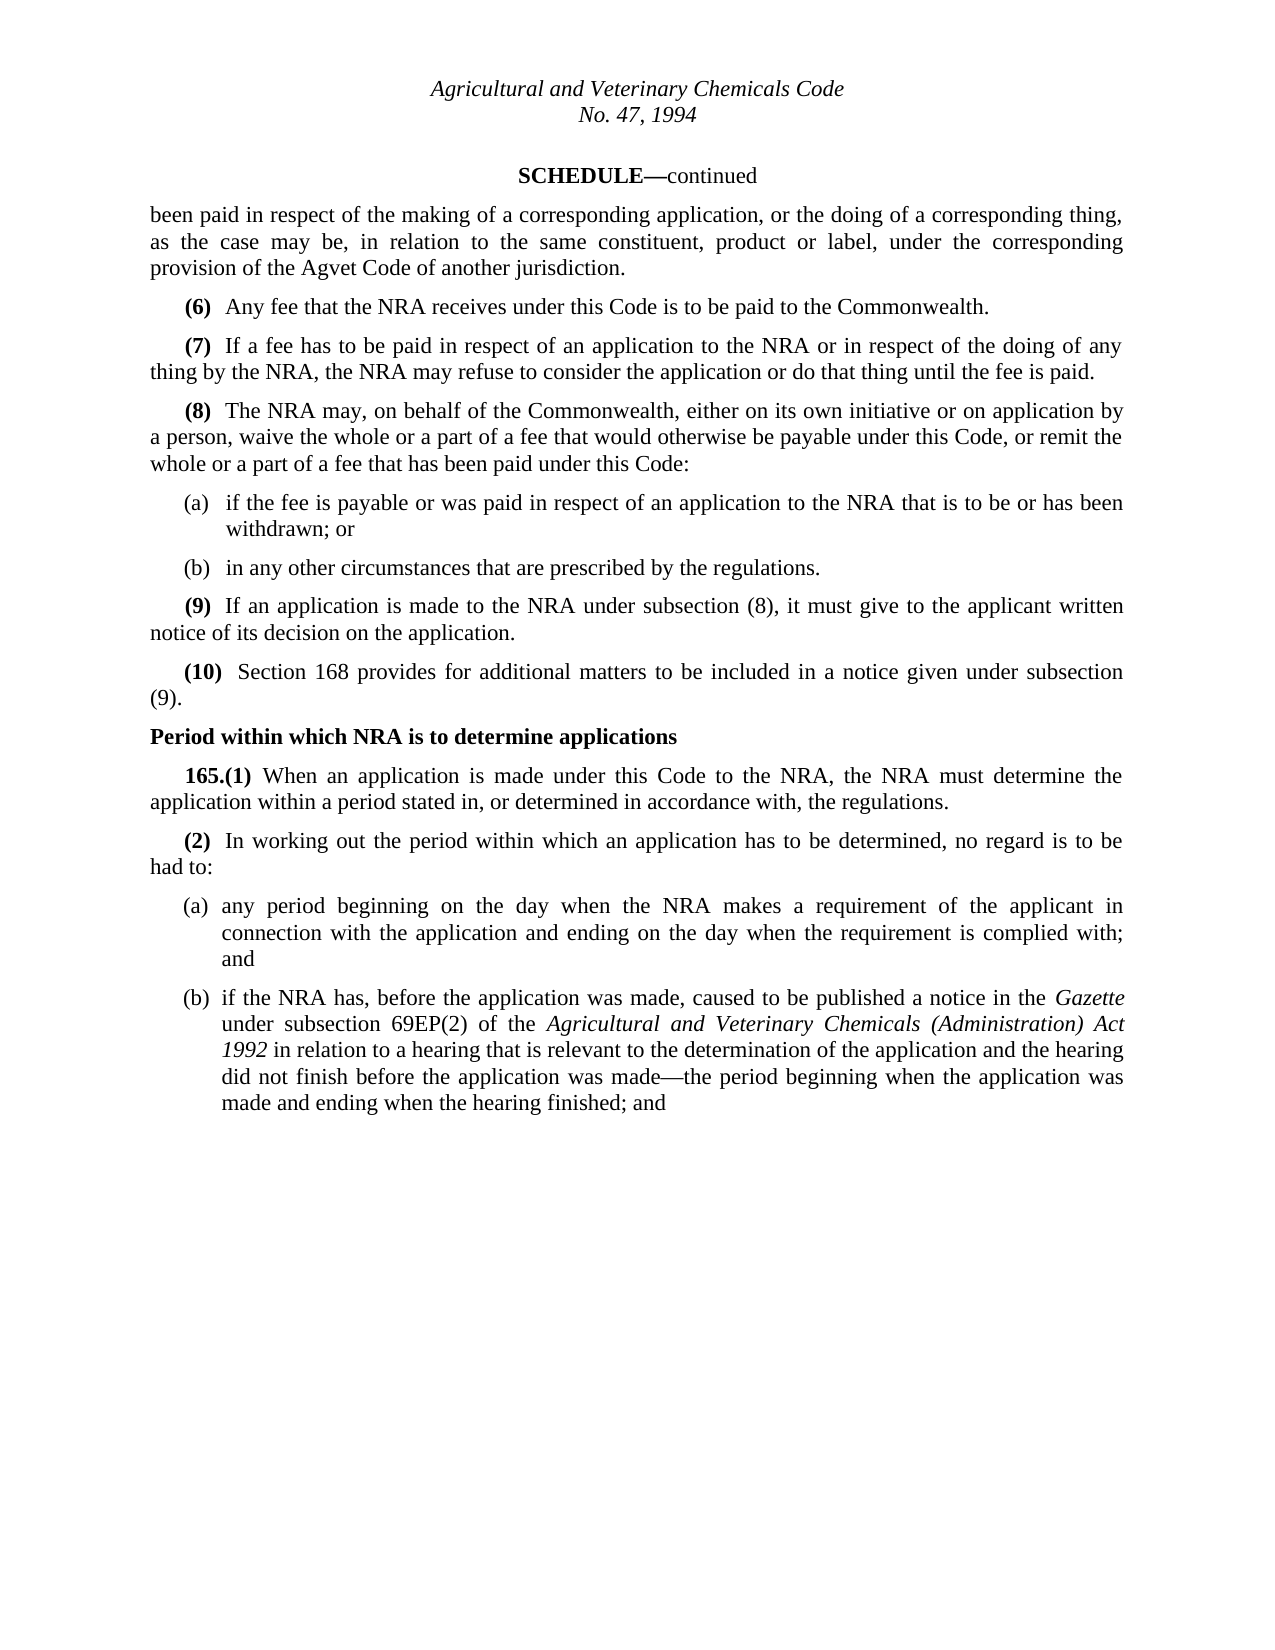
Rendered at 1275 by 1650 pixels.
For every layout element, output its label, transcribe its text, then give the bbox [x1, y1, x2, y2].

text (b) if the NRA has, before the application was made, caused to be published a notice in the Gazette under subsection 69EP(2) of the Agricultural and Veterinary Chemicals (Administration) Act 1992 in relation to a hearing that is relevant to the determination of the application and the hearing did not finish before the application was made—the period beginning when the application was made and ending when the hearing finished; and [183, 984, 1125, 1116]
text (b) in any other circumstances that are prescribed by the regulations. [183, 554, 1125, 580]
text (8) The NRA may, on behalf of the Commonwealth, either on its own initiative or on application by a person, waive the whole or a part of a fee that would otherwise be payable under this Code, or remit the whole or a part of a fee that has been paid under this Code: [150, 397, 1125, 476]
text (2) In working out the period within which an application has to be determined, no regard is to be had to: [150, 827, 1125, 880]
text (6) Any fee that the NRA receives under this Code is to be paid to the Commonwealth. [150, 293, 1125, 319]
text SCHEDULE—continued [150, 162, 1125, 189]
text been paid in respect of the making of a corresponding application, or the doing of a corresponding thing, as the case may be, in relation to the same constituent, product or label, under the corresponding provision of the Agvet Code of another jurisdiction. [150, 201, 1125, 280]
text (a) if the fee is payable or was paid in respect of an application to the NRA that is to be or has been withdrawn; or [183, 488, 1125, 541]
text Period within which NRA is to determine applications [150, 723, 1125, 749]
text (7) If a fee has to be paid in respect of an application to the NRA or in respect of the doing of any thing by the NRA, the NRA may refuse to consider the application or do that thing until the fee is paid. [150, 332, 1125, 384]
text (10) Section 168 provides for additional matters to be included in a notice given under subsection (9). [150, 658, 1125, 711]
text 165.(1) When an application is made under this Code to the NRA, the NRA must determine the application within a period stated in, or determined in accordance with, the regulations. [150, 762, 1125, 814]
text (9) If an application is made to the NRA under subsection (8), it must give to the applicant written notice of its decision on the application. [150, 593, 1125, 645]
text (a) any period beginning on the day when the NRA makes a requirement of the applicant in connection with the application and ending on the day when the requirement is complied with; and [183, 892, 1125, 971]
